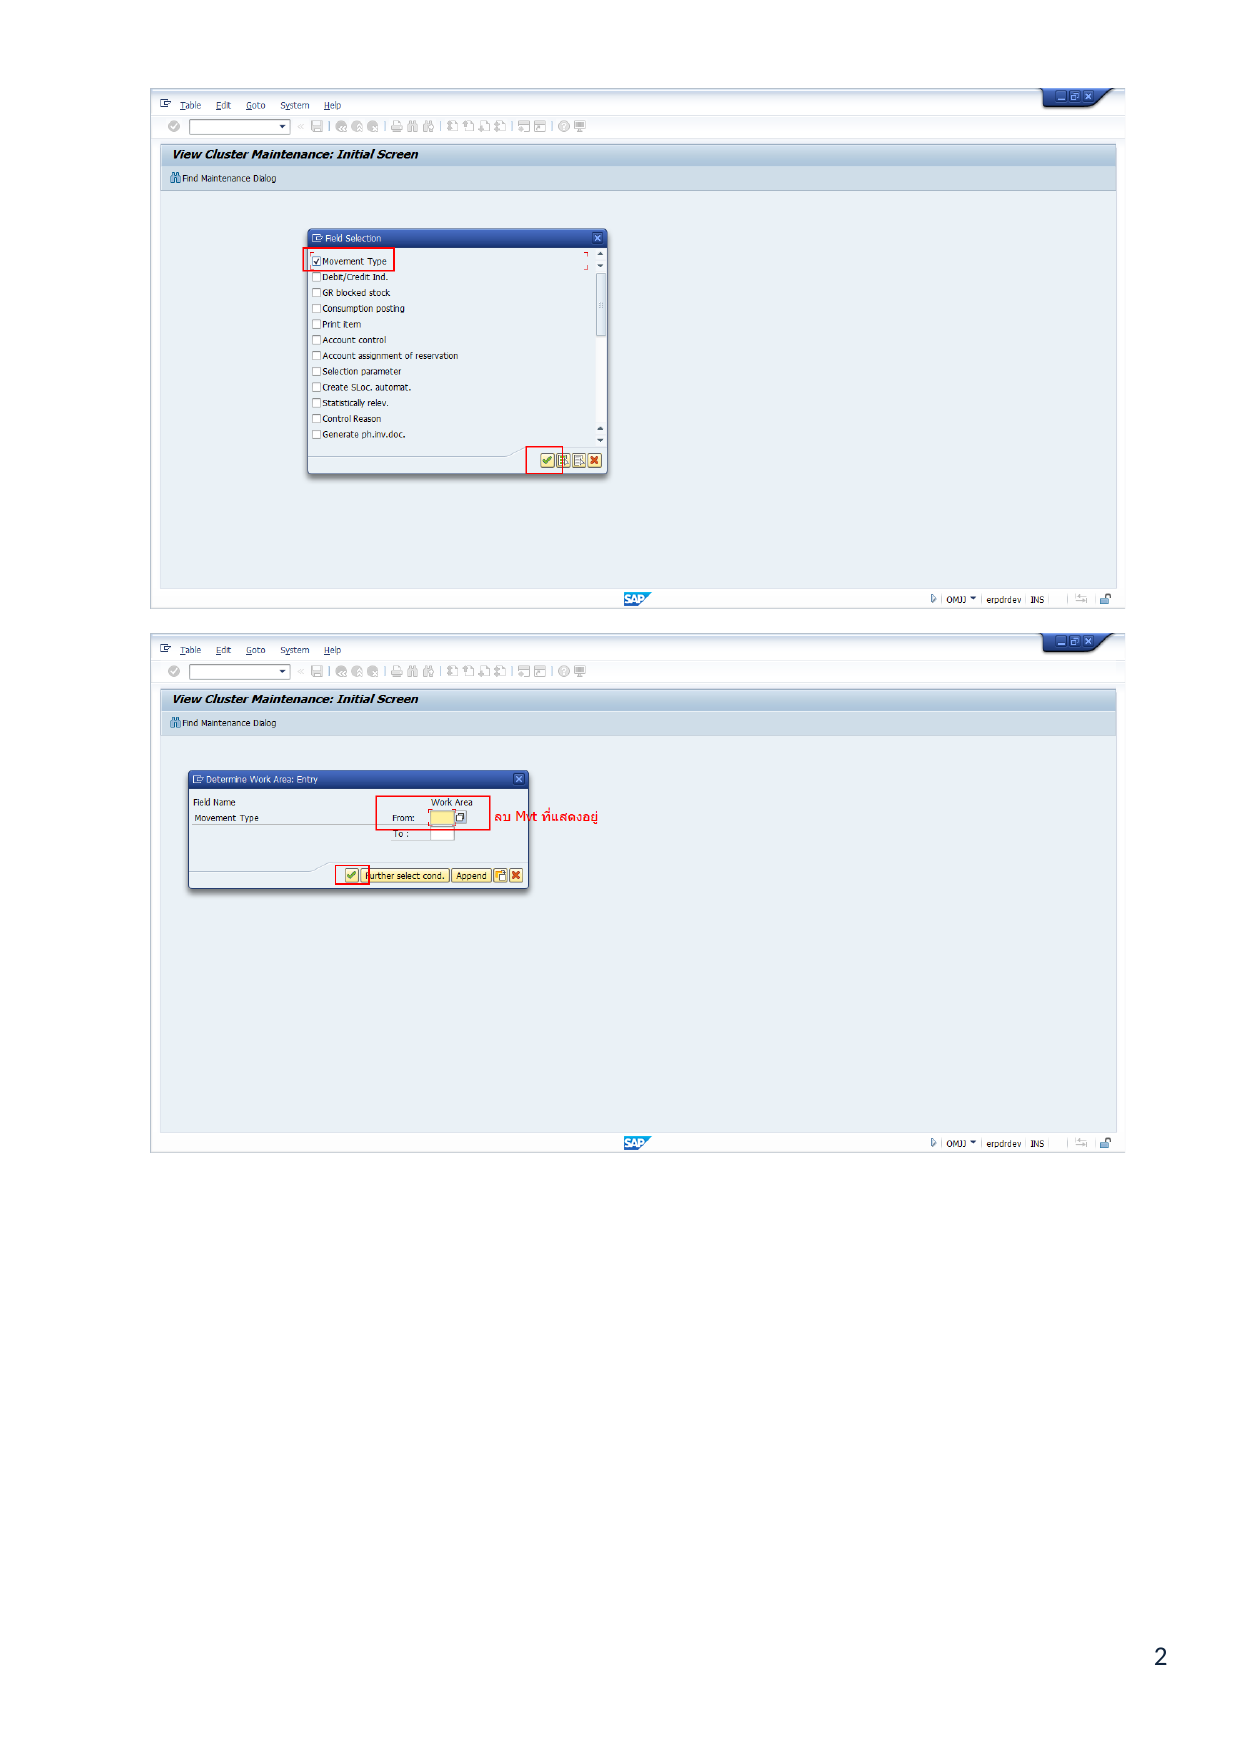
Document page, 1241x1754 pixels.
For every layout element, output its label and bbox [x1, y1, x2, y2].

picture [150, 88, 1125, 609]
picture [150, 633, 1125, 1153]
